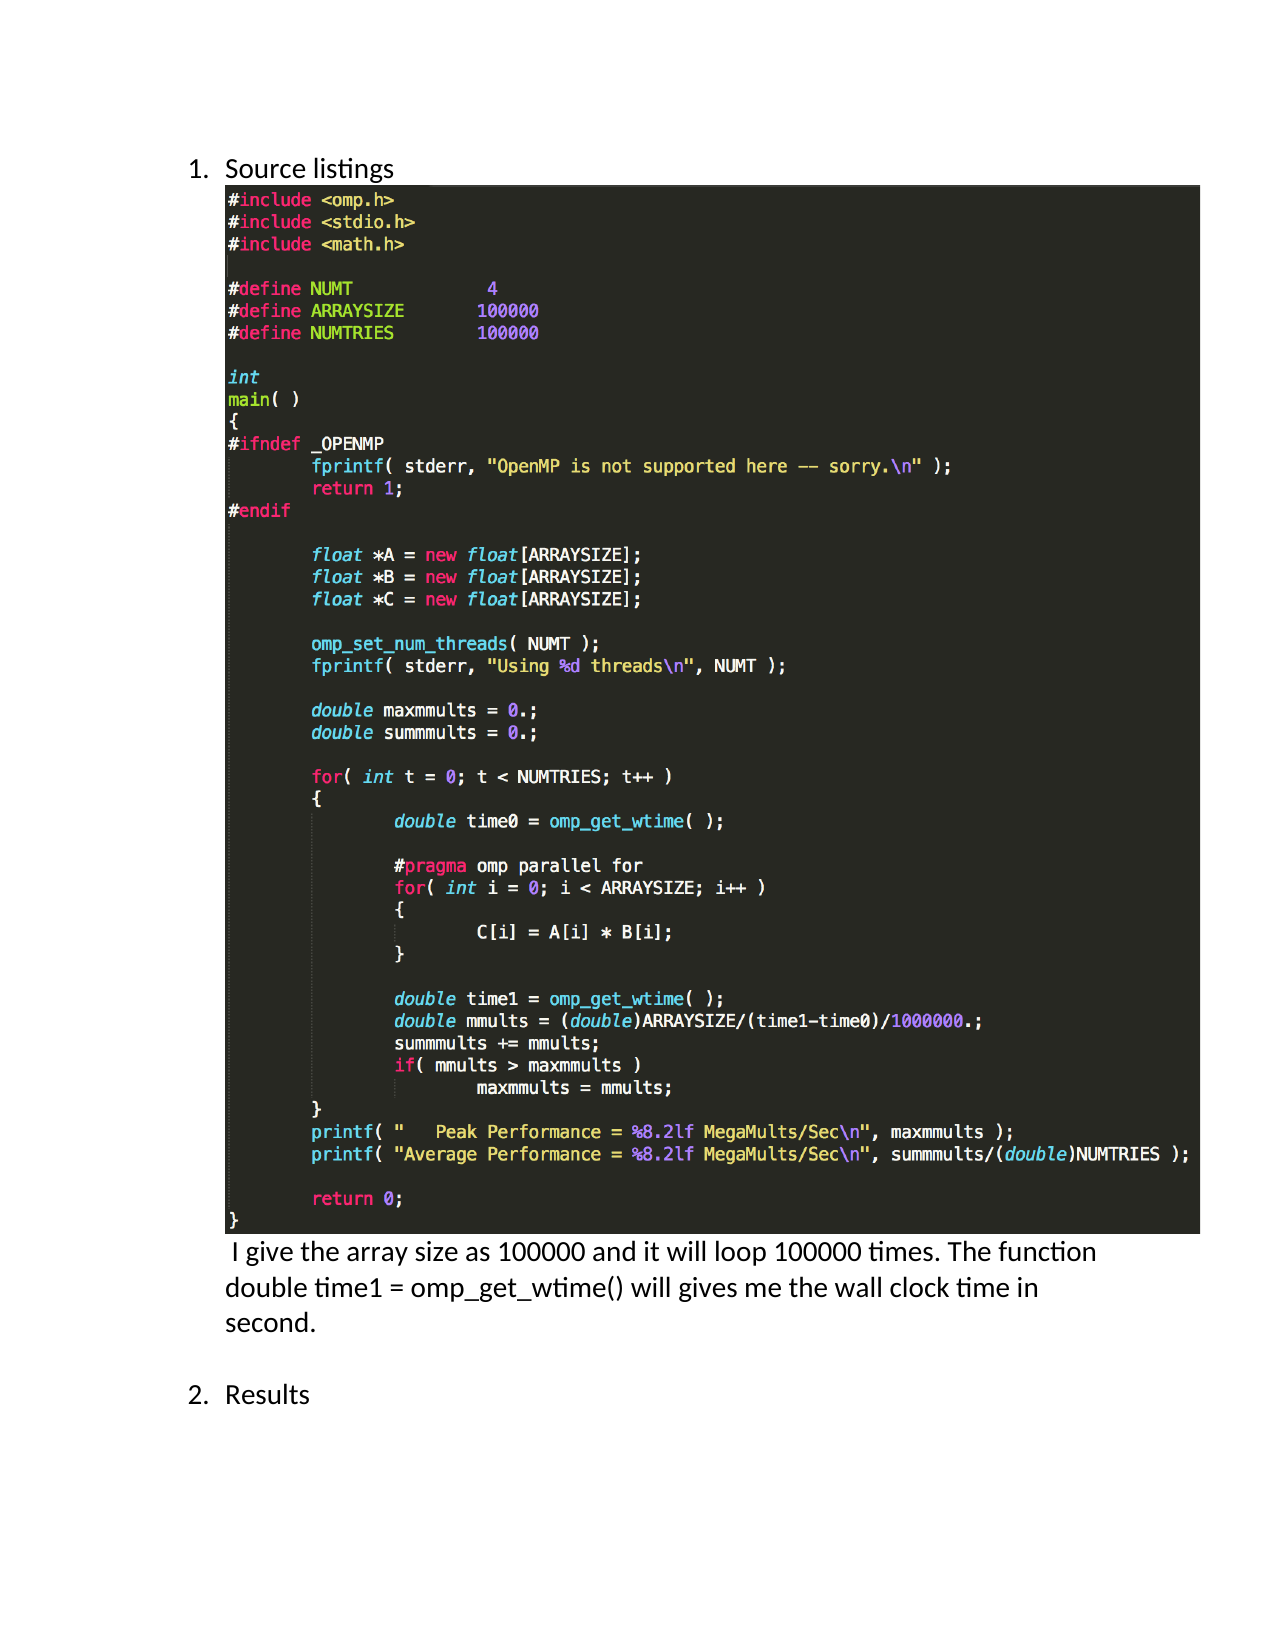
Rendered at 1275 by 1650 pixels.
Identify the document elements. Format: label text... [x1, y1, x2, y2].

list I give the array size as 100000 and it will loop 100000 times. The function double time1 = omp_get_wtime() will gives me the wall clock time in second. [225, 1234, 1125, 1340]
list Source listings [187, 150, 1125, 186]
list Results [187, 1376, 1125, 1411]
picture [225, 185, 1200, 1234]
